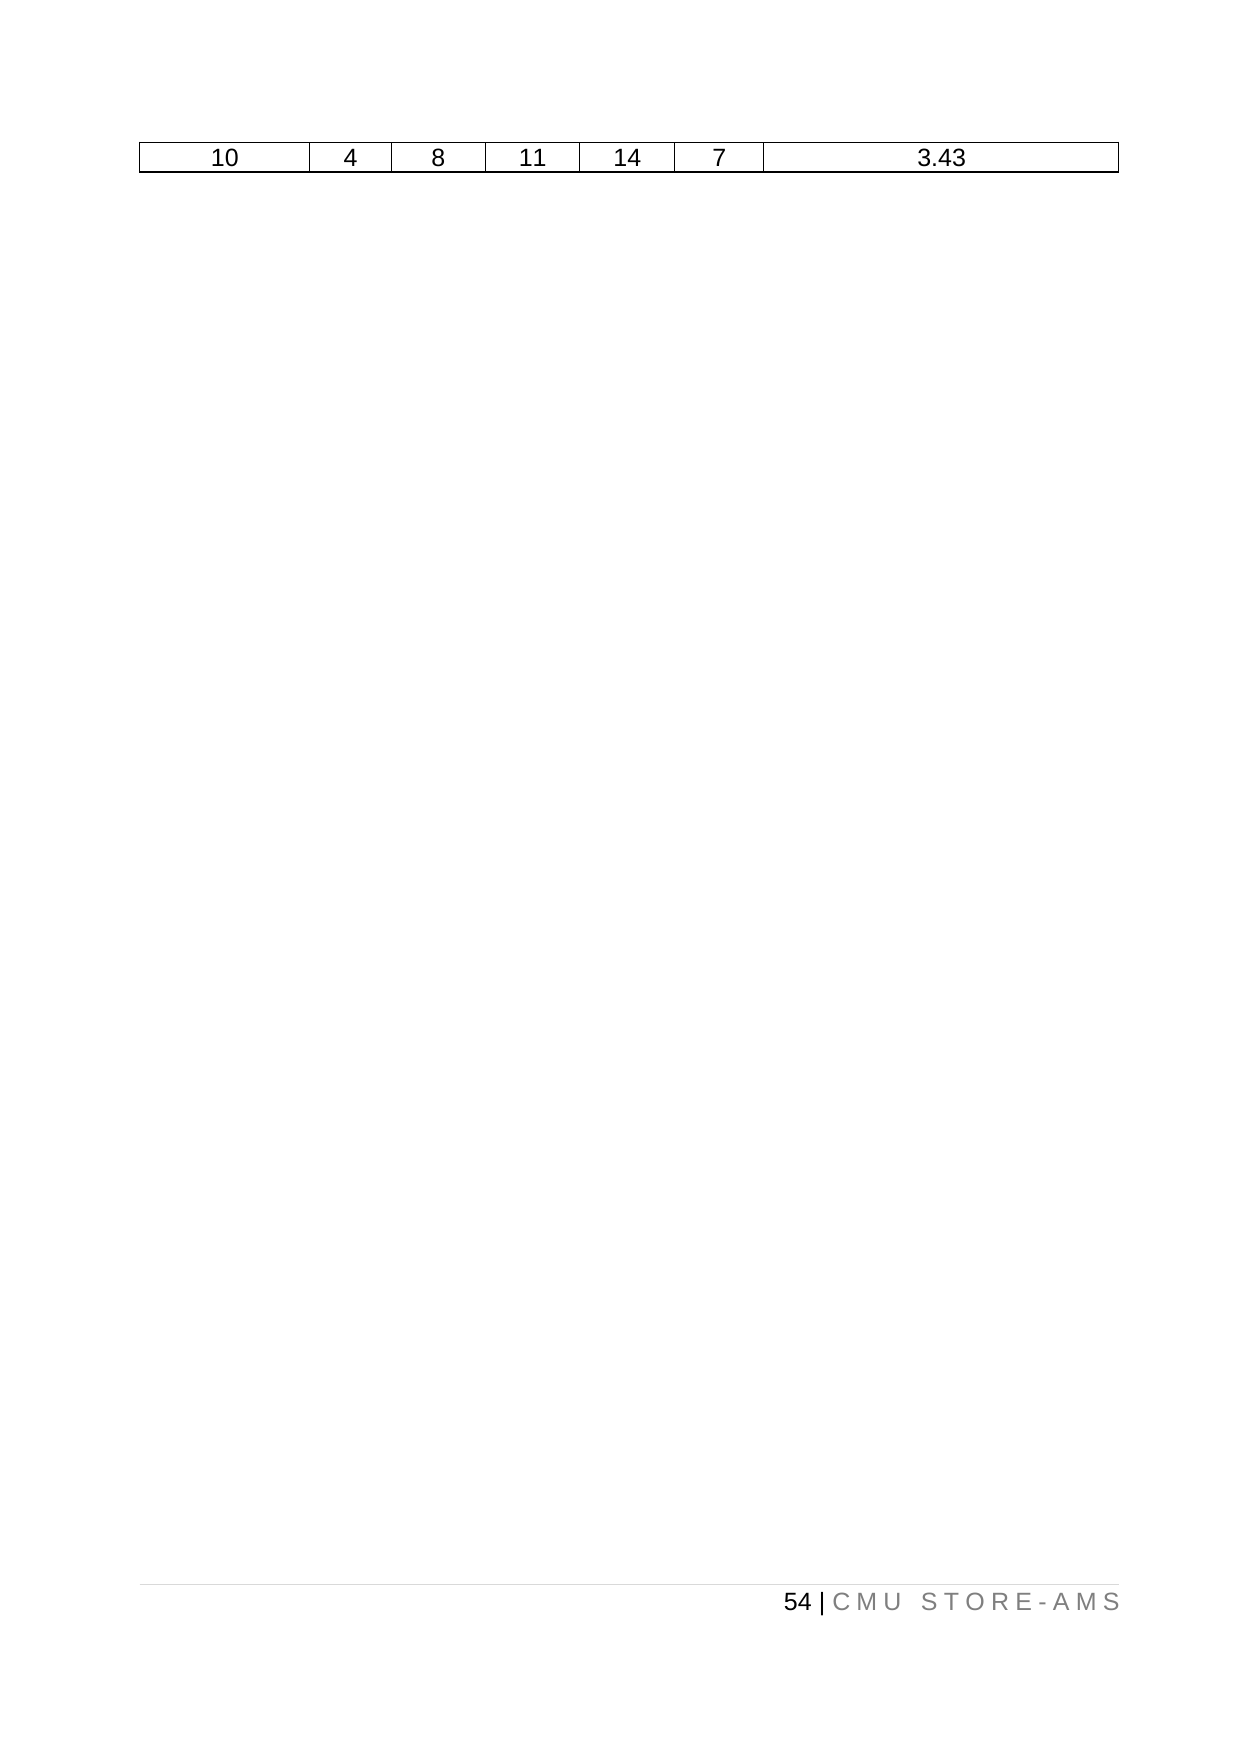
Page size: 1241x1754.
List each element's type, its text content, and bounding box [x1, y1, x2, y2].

table_cell 3.43 [764, 143, 1118, 171]
table_cell 10 [140, 143, 309, 171]
table_cell 7 [675, 143, 763, 171]
table_cell 14 [580, 143, 674, 171]
table_cell 4 [310, 143, 391, 171]
table_cell 11 [486, 143, 579, 171]
table_cell 8 [392, 143, 485, 171]
